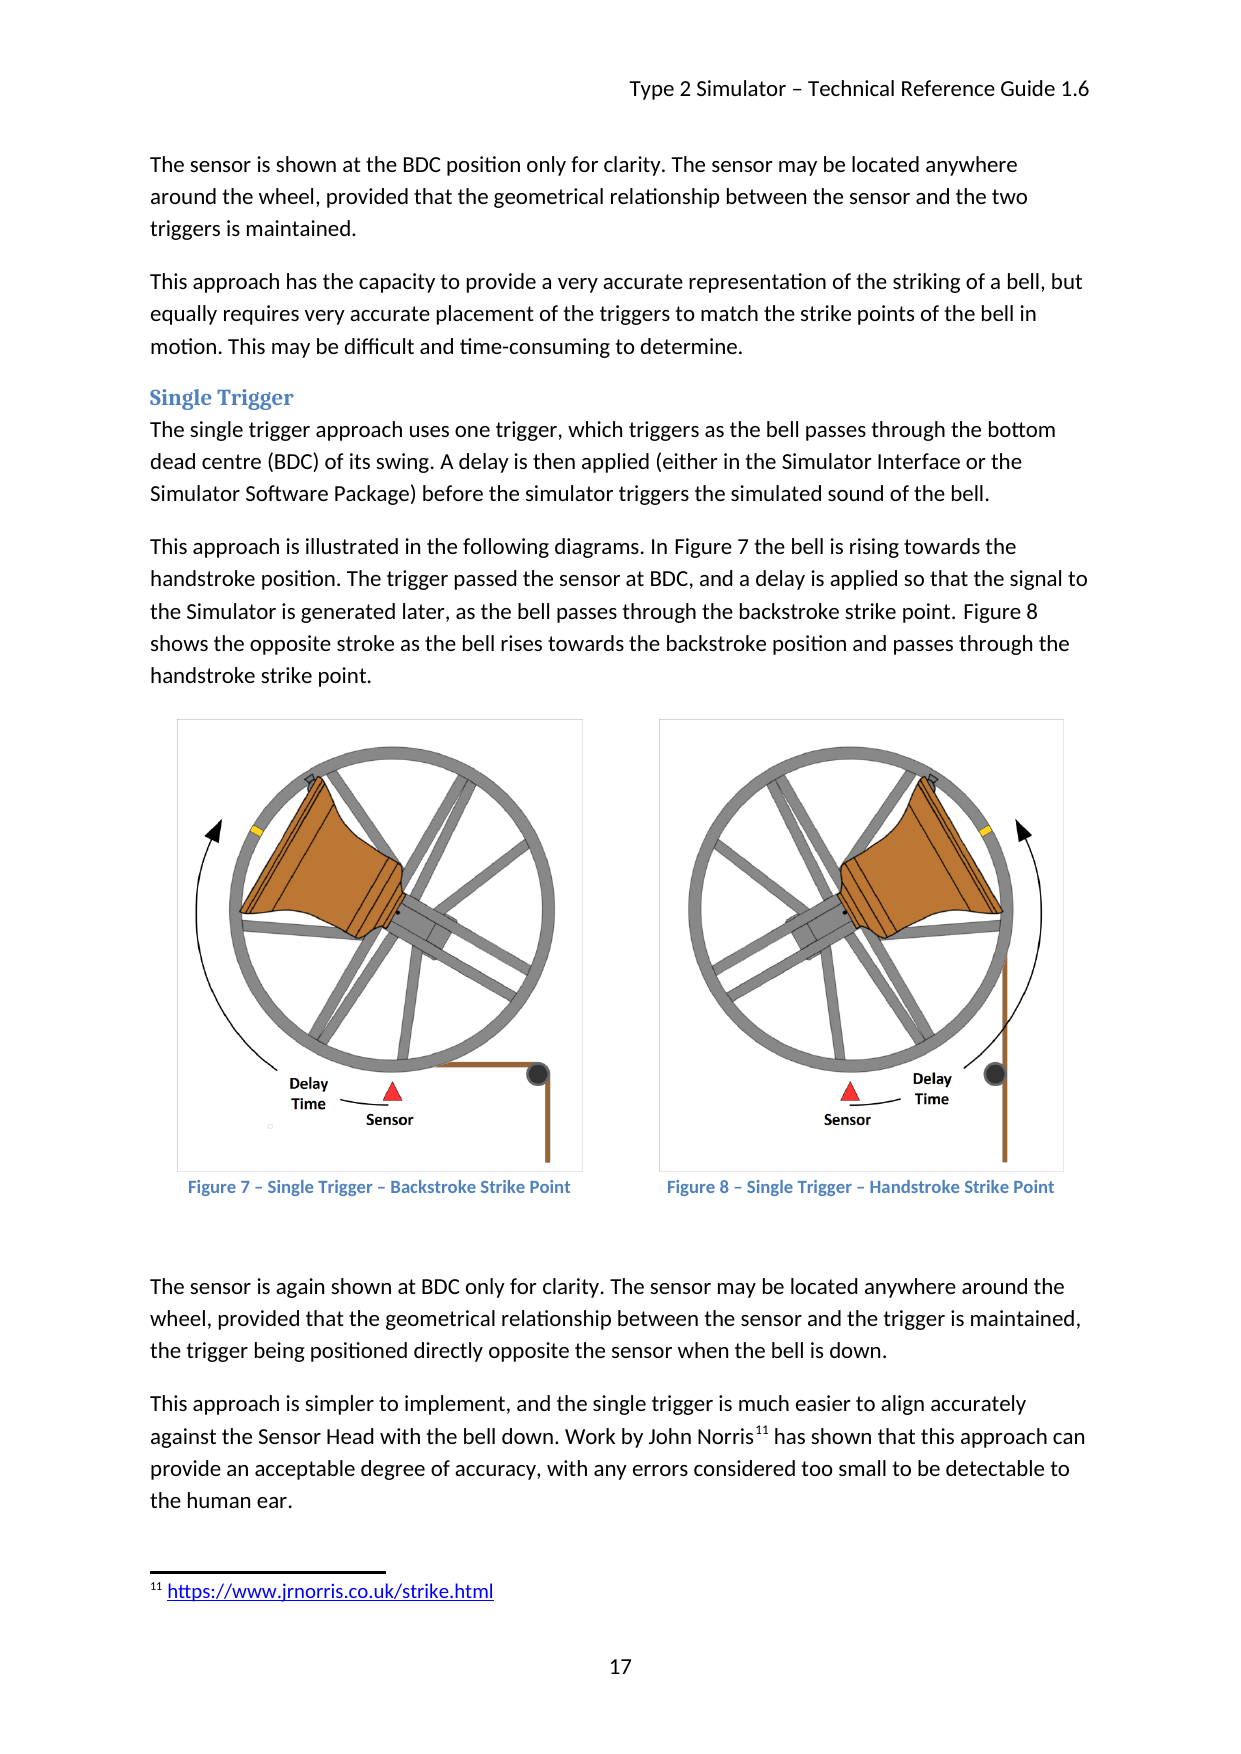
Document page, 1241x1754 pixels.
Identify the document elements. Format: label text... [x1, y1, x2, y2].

picture [172, 714, 587, 1176]
text The single trigger approach uses one trigger, which triggers as the bell passes through the bottom dead centre (BDC) of its swing. A delay is then applied (either in the Simulator Interface or the Simulator Software Package) before the simulator triggers the simulated sound of the bell. [150, 415, 1090, 507]
text The sensor is again shown at BDC only for clarity. The sensor may be located anywhere around the wheel, provided that the geometrical relationship between the sensor and the trigger is maintained, the trigger being positioned directly opposite the sensor when the bell is down. [150, 1272, 1090, 1364]
text This approach has the capacity to provide a very accurate representation of the striking of a bell, but equally requires very accurate placement of the triggers to match the strike points of the bell in motion. This may be difficult and time-consuming to determine. [150, 267, 1090, 360]
text The sensor is shown at the BDC position only for clarity. The sensor may be located anywhere around the wheel, provided that the geometrical relationship between the sensor and the two triggers is maintained. [150, 150, 1090, 242]
table_header Figure 7 – Single Trigger – Backstroke Strike Point [139, 714, 620, 1219]
table_header Figure 8 – Single Trigger – Handstroke Strike Point [620, 714, 1101, 1219]
subtitle Single Trigger [150, 385, 1090, 411]
picture [654, 714, 1068, 1176]
text This approach is simpler to implement, and the single trigger is much easier to align accurately against the Sensor Head with the bell down. Work by John Norris has shown that this approach can provide an acceptable degree of accuracy, with any errors considered too small to be detectable to the human ear. [150, 1389, 1090, 1514]
text This approach is illustrated in the following diagrams. In Figure 7 the bell is rising towards the handstroke position. The trigger passed the sensor at BDC, and a delay is applied so that the signal to the Simulator is generated later, as the bell passes through the backstroke strike point. Figure 8 shows the opposite stroke as the bell rises towards the backstroke position and passes through the handstroke strike point. [150, 532, 1090, 689]
